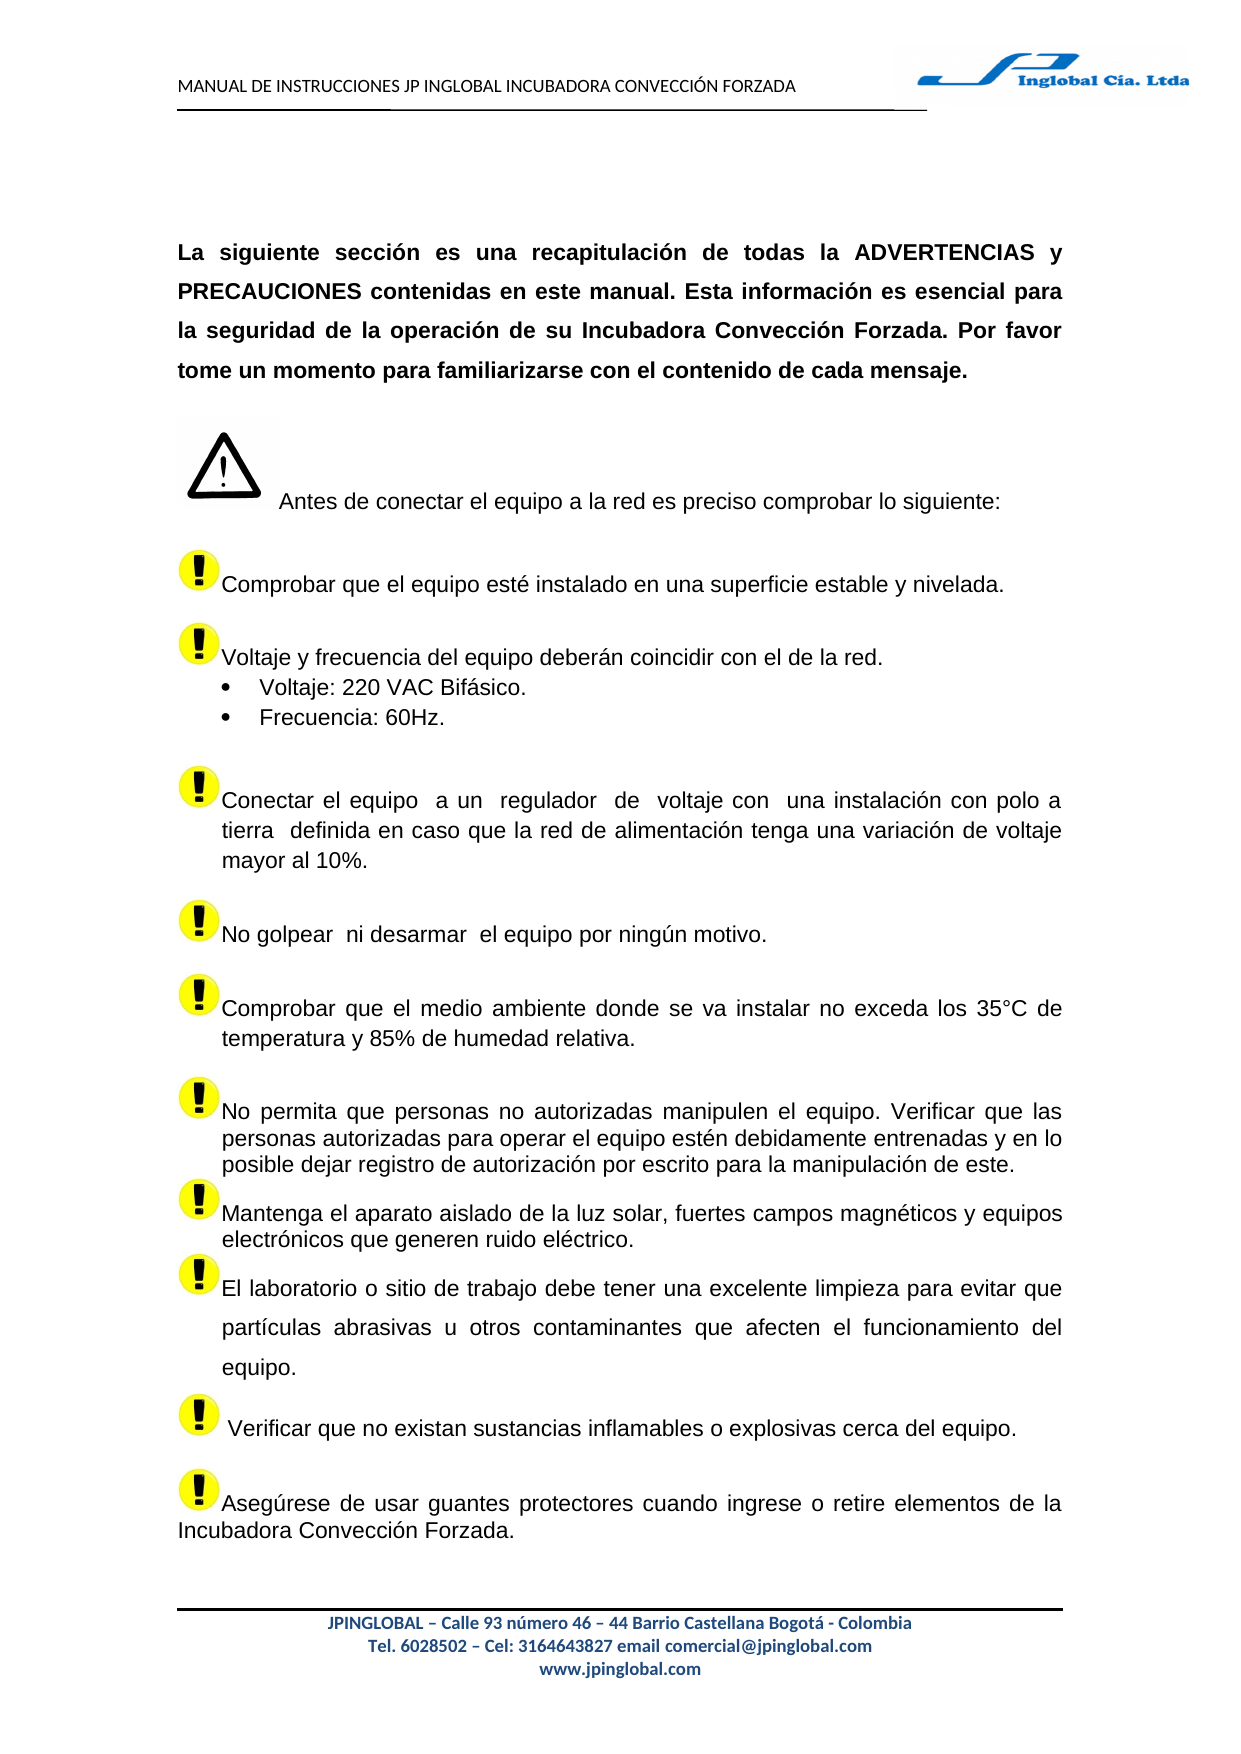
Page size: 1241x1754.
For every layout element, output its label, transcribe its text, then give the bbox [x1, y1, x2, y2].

text Mantenga el aparato aislado de la luz solar, fuertes campos magnéticos y equipos electrónicos que generen ruido eléctrico. [177, 1177, 1063, 1252]
picture [177, 1252, 221, 1296]
picture [177, 1468, 221, 1512]
text No golpear ni desarmar el equipo por ningún motivo. [177, 898, 1063, 947]
picture [177, 1393, 221, 1437]
text Voltaje y frecuencia del equipo deberán coincidir con el de la red. [177, 622, 1063, 670]
picture [177, 1076, 221, 1120]
text Comprobar que el equipo esté instalado en una superficie estable y nivelada. [177, 548, 1063, 597]
text No permita que personas no autorizadas manipulen el equipo. Verificar que las personas autorizadas para operar el equipo estén debidamente entrenadas y en lo posible dejar registro de autorización por escrito para la manipulación de este. [177, 1076, 1063, 1177]
text El laboratorio o sitio de trabajo debe tener una excelente limpieza para evitar que partículas abrasivas u otros contaminantes que afecten el funcionamiento del equipo. [177, 1252, 1063, 1380]
list Voltaje: 220 VAC Bifásico. [222, 674, 1063, 700]
list Asegúrese de usar guantes protectores cuando ingrese o retire elementos de la Incubadora Convección Forzada. [177, 1468, 1063, 1543]
picture [177, 548, 221, 592]
list Verificar que no existan sustancias inflamables o explosivas cerca del equipo. [177, 1393, 1063, 1442]
text La siguiente sección es una recapitulación de todas la ADVERTENCIAS y PRECAUCIONES contenidas en este manual. Esta información es esencial para la seguridad de la operación de su Incubadora Convección Forzada. Por favor tome un momento para familiarizarse con el contenido de cada mensaje. [177, 238, 1063, 383]
text Comprobar que el medio ambiente donde se va instalar no exceda los 35°C de temperatura y 85% de humedad relativa. [177, 972, 1063, 1051]
text Antes de conectar el equipo a la red es preciso comprobar lo siguiente: [177, 417, 1063, 514]
picture [177, 621, 221, 666]
text Conectar el equipo a un regulador de voltaje con una instalación con polo a tierra definida en caso que la red de alimentación tenga una variación de voltaje mayor al 10%. [177, 765, 1063, 874]
picture [177, 764, 221, 809]
picture [177, 972, 221, 1017]
picture [177, 898, 221, 943]
list Frecuencia: 60Hz. [222, 704, 1063, 731]
picture [177, 1177, 221, 1221]
